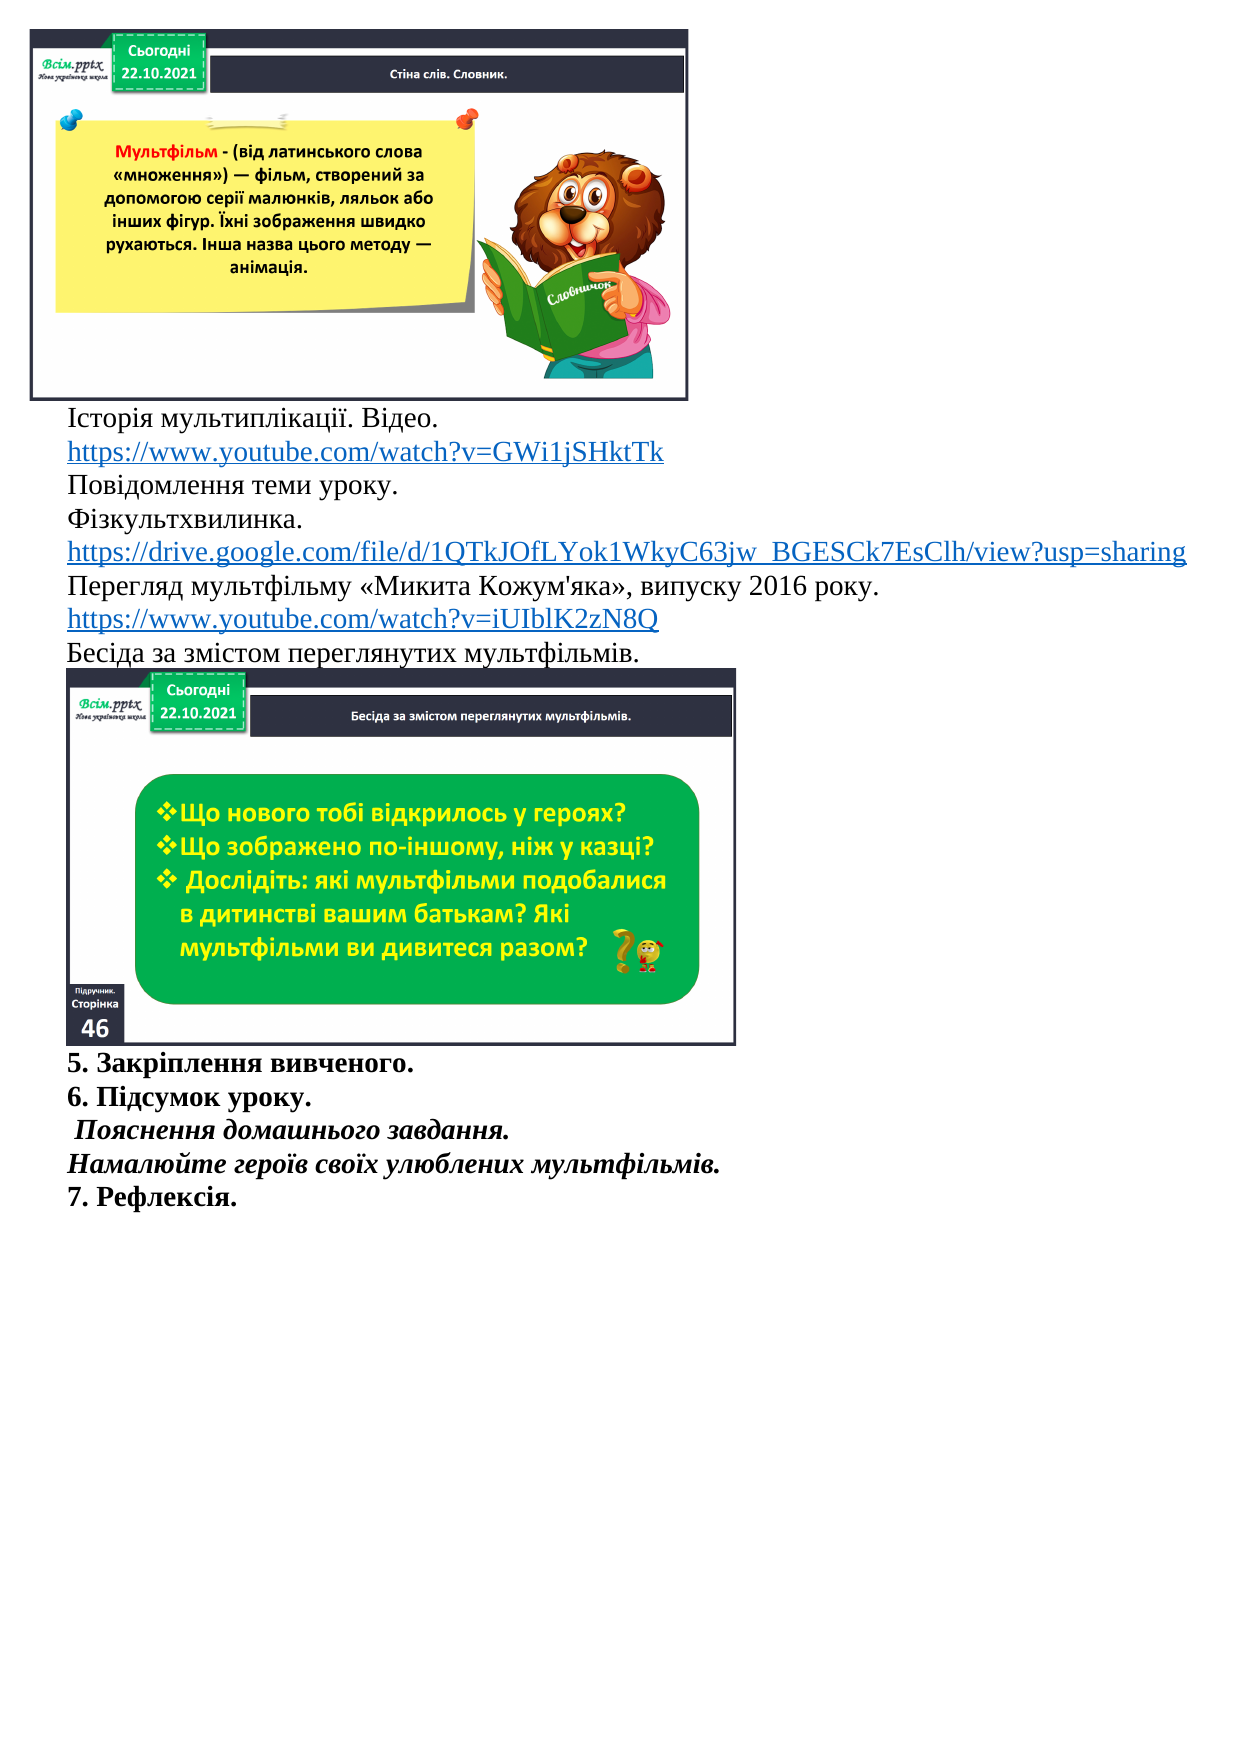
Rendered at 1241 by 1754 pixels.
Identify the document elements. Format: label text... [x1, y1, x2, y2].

text Історія мультиплікації. Відео. [29, 400, 1211, 434]
text Фізкультхвилинка. [29, 501, 1211, 534]
text Бесіда за змістом переглянутих мультфільмів. [29, 635, 1211, 668]
text Повідомлення теми уроку. [29, 467, 1211, 501]
text Перегляд мультфільму «Микита Кожум'яка», випуску 2016 року. [29, 568, 1211, 601]
text https://www.youtube.com/watch?v=iUIblK2zN8Q [29, 601, 1211, 635]
text https://www.youtube.com/watch?v=GWi1jSHktTk [29, 434, 1211, 467]
list Намалюйте героїв своїх улюблених мультфільмів. [29, 1146, 1211, 1179]
picture [66, 668, 737, 1046]
picture [29, 29, 689, 401]
text https://drive.google.com/file/d/1QTkJOfLYok1WkyC63jw_BGESCk7EsClh/view?usp=sharing [29, 534, 1211, 568]
list 6. Підсумок уроку. [29, 1079, 1211, 1112]
list 7. Рефлексія. [29, 1179, 1211, 1213]
list Пояснення домашнього завдання. [29, 1112, 1211, 1146]
text 5. Закріплення вивченого. [29, 1045, 1211, 1079]
